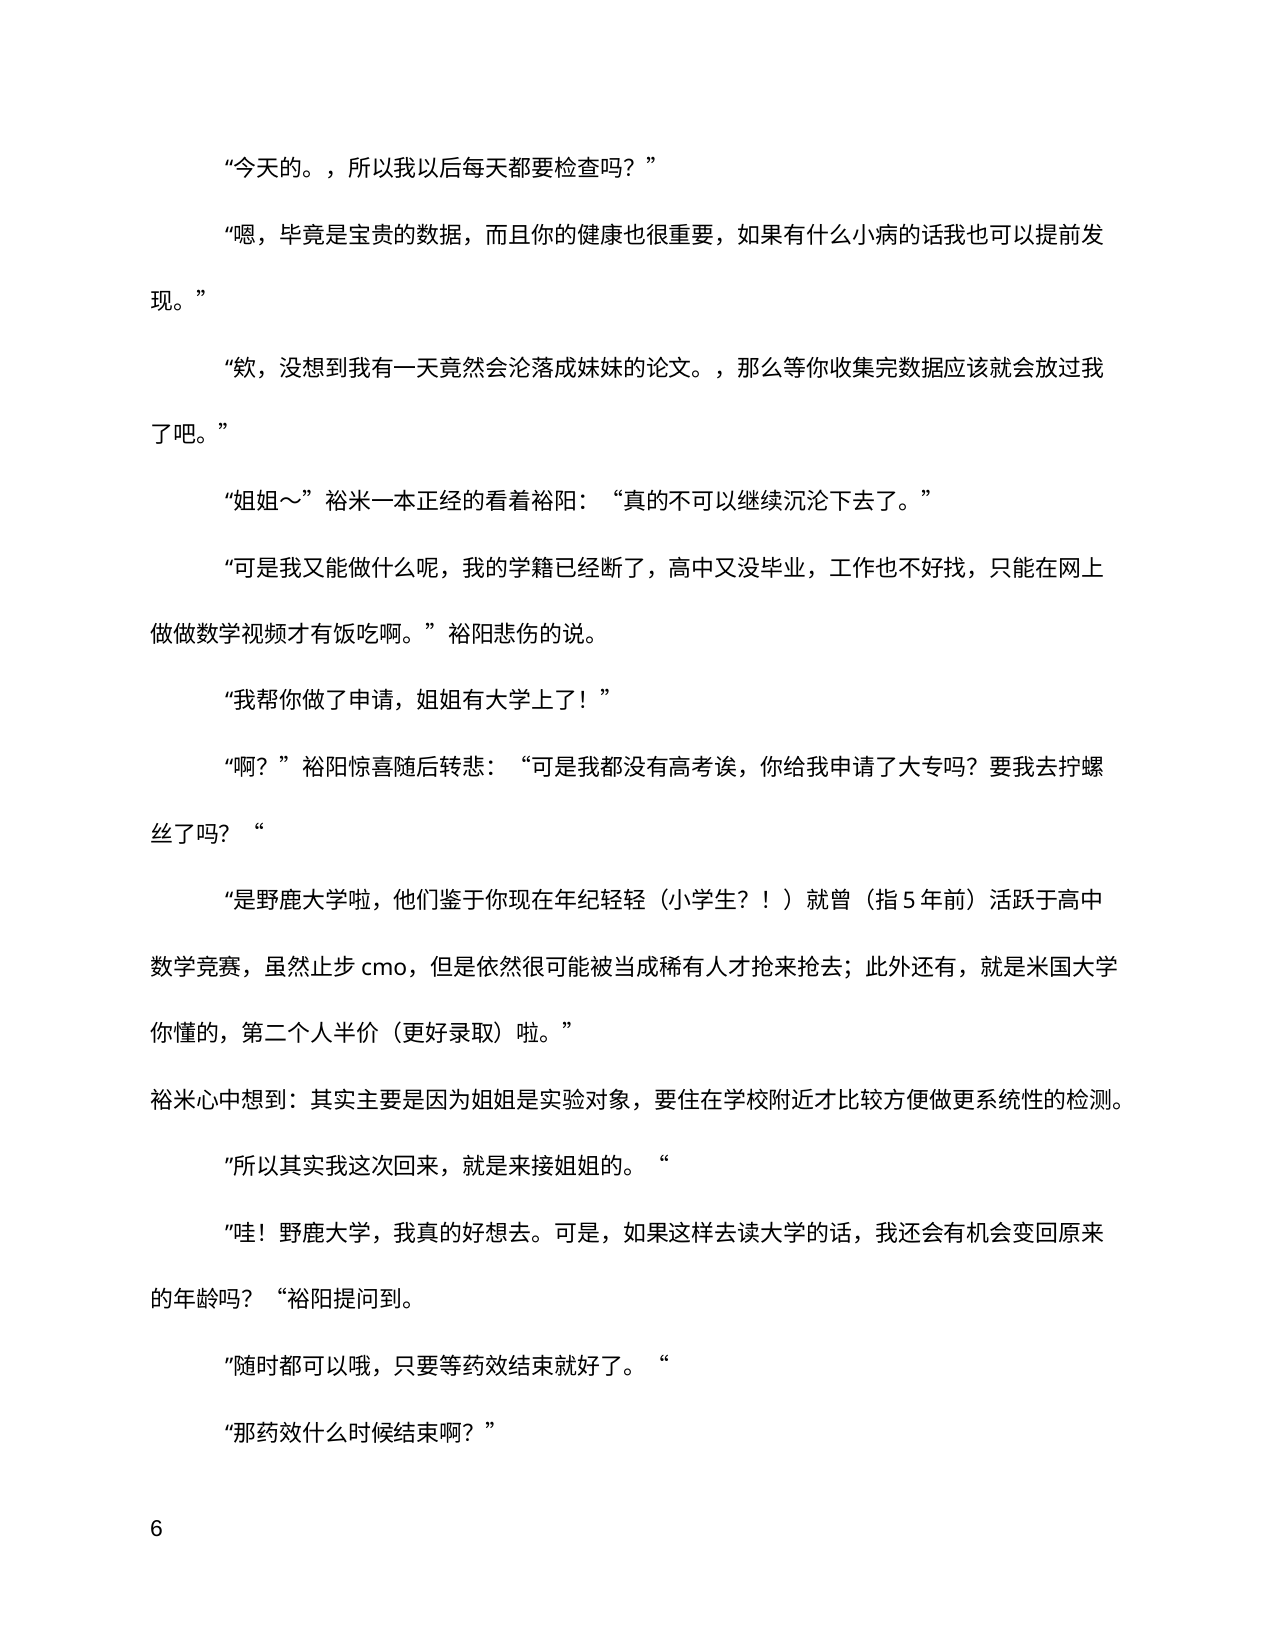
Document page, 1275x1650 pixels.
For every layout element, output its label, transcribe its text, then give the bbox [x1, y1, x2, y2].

text “今天的。，所以我以后每天都要检查吗？” [150, 150, 1125, 183]
text “是野鹿大学啦，他们鉴于你现在年纪轻轻（小学生？！）就曾（指5年前）活跃于高中数学竞赛，虽然止步cmo，但是依然很可能被当成稀有人才抢来抢去；此外还有，就是米国大学你懂的，第二个人半价（更好录取）啦。” [150, 882, 1125, 1048]
text “欸，没想到我有一天竟然会沦落成妹妹的论文。，那么等你收集完数据应该就会放过我了吧。” [150, 350, 1125, 449]
text “姐姐～”裕米一本正经的看着裕阳：“真的不可以继续沉沦下去了。” [150, 483, 1125, 516]
text ”哇！野鹿大学，我真的好想去。可是，如果这样去读大学的话，我还会有机会变回原来的年龄吗？“裕阳提问到。 [150, 1215, 1125, 1314]
text “那药效什么时候结束啊？” [150, 1414, 1125, 1448]
text “嗯，毕竟是宝贵的数据，而且你的健康也很重要，如果有什么小病的话我也可以提前发现。” [150, 217, 1125, 316]
text ”随时都可以哦，只要等药效结束就好了。“ [150, 1348, 1125, 1381]
text “我帮你做了申请，姐姐有大学上了！” [150, 682, 1125, 716]
text 裕米心中想到：其实主要是因为姐姐是实验对象，要住在学校附近才比较方便做更系统性的检测。 [150, 1082, 1125, 1115]
text “可是我又能做什么呢，我的学籍已经断了，高中又没毕业，工作也不好找，只能在网上做做数学视频才有饭吃啊。”裕阳悲伤的说。 [150, 549, 1125, 649]
text ”所以其实我这次回来，就是来接姐姐的。“ [150, 1148, 1125, 1181]
text “啊？”裕阳惊喜随后转悲：“可是我都没有高考诶，你给我申请了大专吗？要我去拧螺丝了吗？“ [150, 749, 1125, 849]
